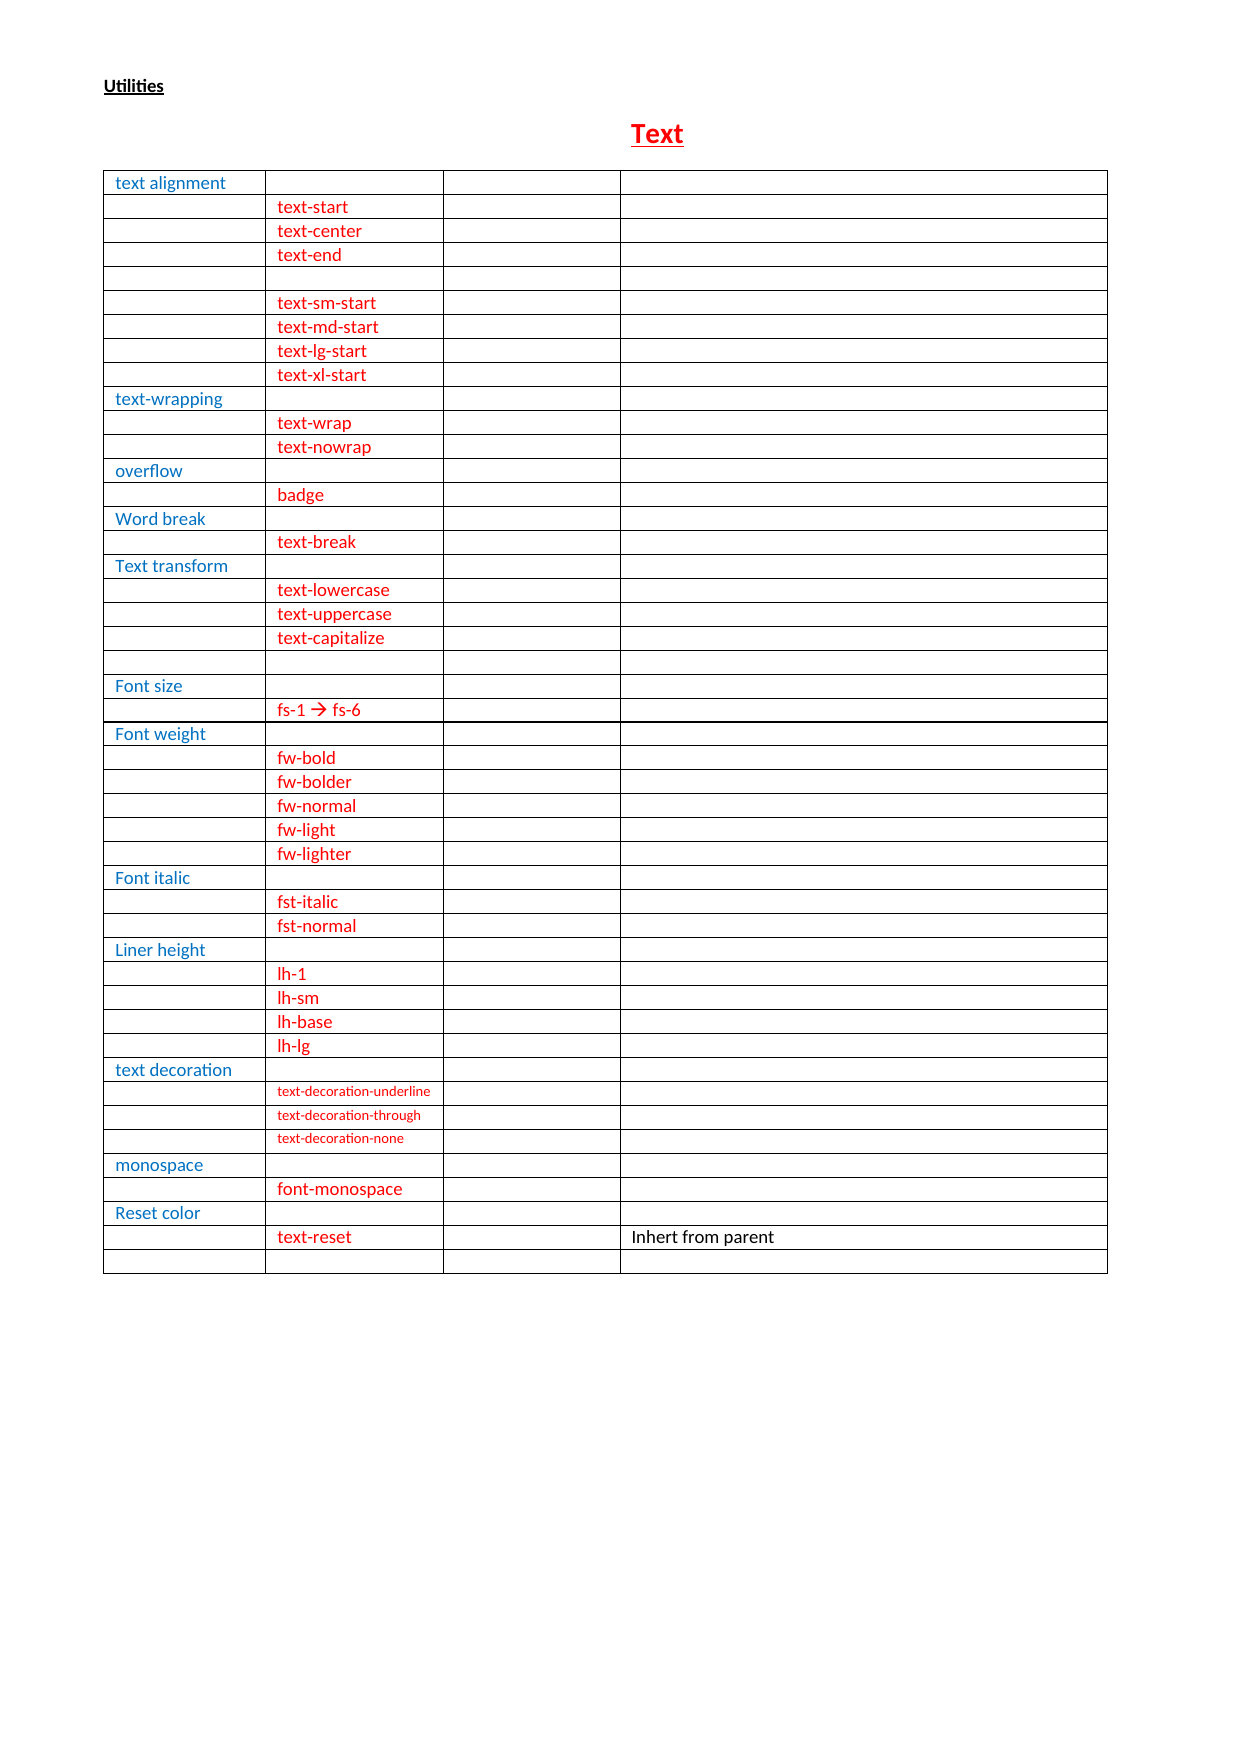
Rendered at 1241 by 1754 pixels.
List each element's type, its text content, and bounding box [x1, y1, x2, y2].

table_cell [104, 435, 265, 458]
table_cell [621, 291, 1107, 314]
table_cell [104, 699, 265, 721]
table_cell [621, 1178, 1107, 1201]
table_cell [444, 363, 620, 386]
table_cell [104, 746, 265, 769]
table_cell [104, 962, 265, 985]
table_cell [621, 219, 1107, 242]
table_cell [104, 603, 265, 626]
table_cell [104, 770, 265, 793]
table_cell [444, 890, 620, 913]
table_cell [104, 243, 265, 266]
table_cell [104, 1082, 265, 1105]
table_cell [444, 651, 620, 673]
table_cell [621, 1106, 1107, 1129]
table_cell [621, 315, 1107, 338]
table_cell [444, 1250, 620, 1272]
table_header text alignment [104, 171, 265, 194]
table_cell [266, 459, 443, 482]
table_cell [621, 555, 1107, 578]
table_cell [621, 962, 1107, 985]
table_cell [104, 1226, 265, 1248]
table_cell [104, 890, 265, 913]
table_cell monospace [104, 1154, 265, 1177]
table_cell [444, 1154, 620, 1177]
table_cell lh-sm [266, 986, 443, 1009]
table_cell [444, 315, 620, 338]
table_cell text-end [266, 243, 443, 266]
table_cell [104, 339, 265, 362]
table_cell [444, 243, 620, 266]
table_header [266, 171, 443, 194]
table_cell [621, 483, 1107, 506]
table_cell text-wrap [266, 411, 443, 434]
table_cell [444, 675, 620, 697]
table_cell [104, 986, 265, 1009]
table_cell [266, 675, 443, 697]
table_cell text-capitalize [266, 627, 443, 649]
table_cell [104, 411, 265, 434]
table_cell [621, 675, 1107, 697]
table_cell [621, 1082, 1107, 1105]
table_cell [621, 1034, 1107, 1057]
table_cell [621, 723, 1107, 745]
table_cell text-center [266, 219, 443, 242]
table_cell fw-bold [266, 746, 443, 769]
table_cell text-decoration-through [266, 1106, 443, 1129]
table_cell [266, 938, 443, 961]
table_cell [104, 483, 265, 506]
table_cell [444, 1226, 620, 1248]
table_cell [621, 627, 1107, 649]
table_cell [444, 531, 620, 554]
table_cell [444, 1034, 620, 1057]
table_cell [621, 1130, 1107, 1153]
table_cell [444, 195, 620, 218]
table_cell [444, 842, 620, 865]
table_cell [444, 267, 620, 290]
table_cell [444, 435, 620, 458]
table_cell [104, 531, 265, 554]
table_cell [444, 1178, 620, 1201]
table_cell Liner height [104, 938, 265, 961]
table_cell [104, 1250, 265, 1272]
table_cell lh-lg [266, 1034, 443, 1057]
text Utilities [103, 74, 1211, 97]
table_cell [104, 1130, 265, 1153]
table_cell [444, 1082, 620, 1105]
table_cell [266, 555, 443, 578]
table_cell [621, 1250, 1107, 1272]
table_cell [621, 699, 1107, 721]
table_cell lh-base [266, 1010, 443, 1033]
table_cell [104, 315, 265, 338]
table_cell [621, 411, 1107, 434]
table_cell [104, 1178, 265, 1201]
table_cell [444, 507, 620, 530]
table_cell fw-light [266, 818, 443, 841]
table_cell [621, 914, 1107, 937]
table_cell text-xl-start [266, 363, 443, 386]
table_cell fst-normal [266, 914, 443, 937]
table_cell [444, 1106, 620, 1129]
text Text [103, 115, 1211, 151]
table_cell [444, 699, 620, 721]
table_cell text decoration [104, 1058, 265, 1081]
table_cell [621, 459, 1107, 482]
table_cell [444, 938, 620, 961]
table_cell [621, 363, 1107, 386]
table_cell [444, 627, 620, 649]
table_cell [621, 986, 1107, 1009]
table_cell [266, 1202, 443, 1224]
table_cell text-uppercase [266, 603, 443, 626]
table_cell [266, 1250, 443, 1272]
table_cell [444, 579, 620, 602]
table_cell [444, 1130, 620, 1153]
table_cell [104, 579, 265, 602]
table_cell [621, 1058, 1107, 1081]
table_cell lh-1 [266, 962, 443, 985]
table_cell text-lowercase [266, 579, 443, 602]
table_cell [444, 866, 620, 889]
table_cell [444, 962, 620, 985]
table_cell text-md-start [266, 315, 443, 338]
table_cell Font italic [104, 866, 265, 889]
table_cell overflow [104, 459, 265, 482]
table_cell text-wrapping [104, 387, 265, 410]
table_cell [621, 794, 1107, 817]
table_cell [104, 1010, 265, 1033]
table_cell [621, 243, 1107, 266]
table_cell [621, 770, 1107, 793]
table_cell [621, 1202, 1107, 1224]
table_cell [621, 579, 1107, 602]
table_cell [104, 794, 265, 817]
table_cell [104, 651, 265, 673]
table_cell Reset color [104, 1202, 265, 1224]
table_cell [621, 1154, 1107, 1177]
table_cell text-lg-start [266, 339, 443, 362]
table_cell Text transform [104, 555, 265, 578]
table_cell [444, 914, 620, 937]
table_cell [621, 890, 1107, 913]
table_cell [104, 1106, 265, 1129]
table_cell [104, 363, 265, 386]
table_cell [104, 627, 265, 649]
table_cell fst-italic [266, 890, 443, 913]
table_cell [104, 818, 265, 841]
table_cell [621, 818, 1107, 841]
table_cell [104, 914, 265, 937]
table_cell [266, 1058, 443, 1081]
table_cell [621, 339, 1107, 362]
table_cell text-nowrap [266, 435, 443, 458]
table_cell [444, 746, 620, 769]
table_header [444, 171, 620, 194]
table_cell [621, 938, 1107, 961]
table_cell [104, 195, 265, 218]
table_cell Word break [104, 507, 265, 530]
table_cell [444, 219, 620, 242]
table_cell [621, 195, 1107, 218]
table_cell Font size [104, 675, 265, 697]
table_cell [621, 651, 1107, 673]
table_cell Inhert from parent [621, 1226, 1107, 1248]
table_cell Font weight [104, 723, 265, 745]
table_cell [444, 818, 620, 841]
table_cell [621, 866, 1107, 889]
table_cell [266, 866, 443, 889]
table_cell [444, 483, 620, 506]
table_cell [444, 291, 620, 314]
table_cell [444, 723, 620, 745]
table_cell [621, 746, 1107, 769]
table_cell text-reset [266, 1226, 443, 1248]
table_cell [266, 1154, 443, 1177]
table_cell [444, 1010, 620, 1033]
table_cell [444, 986, 620, 1009]
table_cell [104, 219, 265, 242]
table_cell [444, 555, 620, 578]
table_cell [104, 842, 265, 865]
table_cell [444, 459, 620, 482]
table_cell text-sm-start [266, 291, 443, 314]
table_cell [621, 267, 1107, 290]
table_cell [621, 1010, 1107, 1033]
table_cell [621, 603, 1107, 626]
table_cell text-decoration-underline [266, 1082, 443, 1105]
table_cell [266, 387, 443, 410]
table_cell [266, 267, 443, 290]
table_cell [266, 651, 443, 673]
table_cell badge [266, 483, 443, 506]
table_cell [621, 387, 1107, 410]
table_cell [104, 1034, 265, 1057]
table_cell [621, 507, 1107, 530]
table_cell [104, 291, 265, 314]
table_cell fw-normal [266, 794, 443, 817]
table_cell [266, 507, 443, 530]
table_cell text-decoration-none [266, 1130, 443, 1153]
table_cell [444, 411, 620, 434]
table_cell [444, 1058, 620, 1081]
table_cell [104, 267, 265, 290]
table_header [621, 171, 1107, 194]
table_cell [444, 339, 620, 362]
table_cell [444, 387, 620, 410]
table_cell [444, 603, 620, 626]
table_cell text-break [266, 531, 443, 554]
table_cell [266, 723, 443, 745]
table_cell [444, 1202, 620, 1224]
table_cell [444, 770, 620, 793]
table_cell [444, 794, 620, 817]
table_cell [621, 435, 1107, 458]
table_cell [621, 531, 1107, 554]
table_cell [621, 842, 1107, 865]
table_cell font-monospace [266, 1178, 443, 1201]
table_cell fs-1 fs-6 [266, 699, 443, 721]
table_cell fw-bolder [266, 770, 443, 793]
table_cell fw-lighter [266, 842, 443, 865]
table_cell text-start [266, 195, 443, 218]
